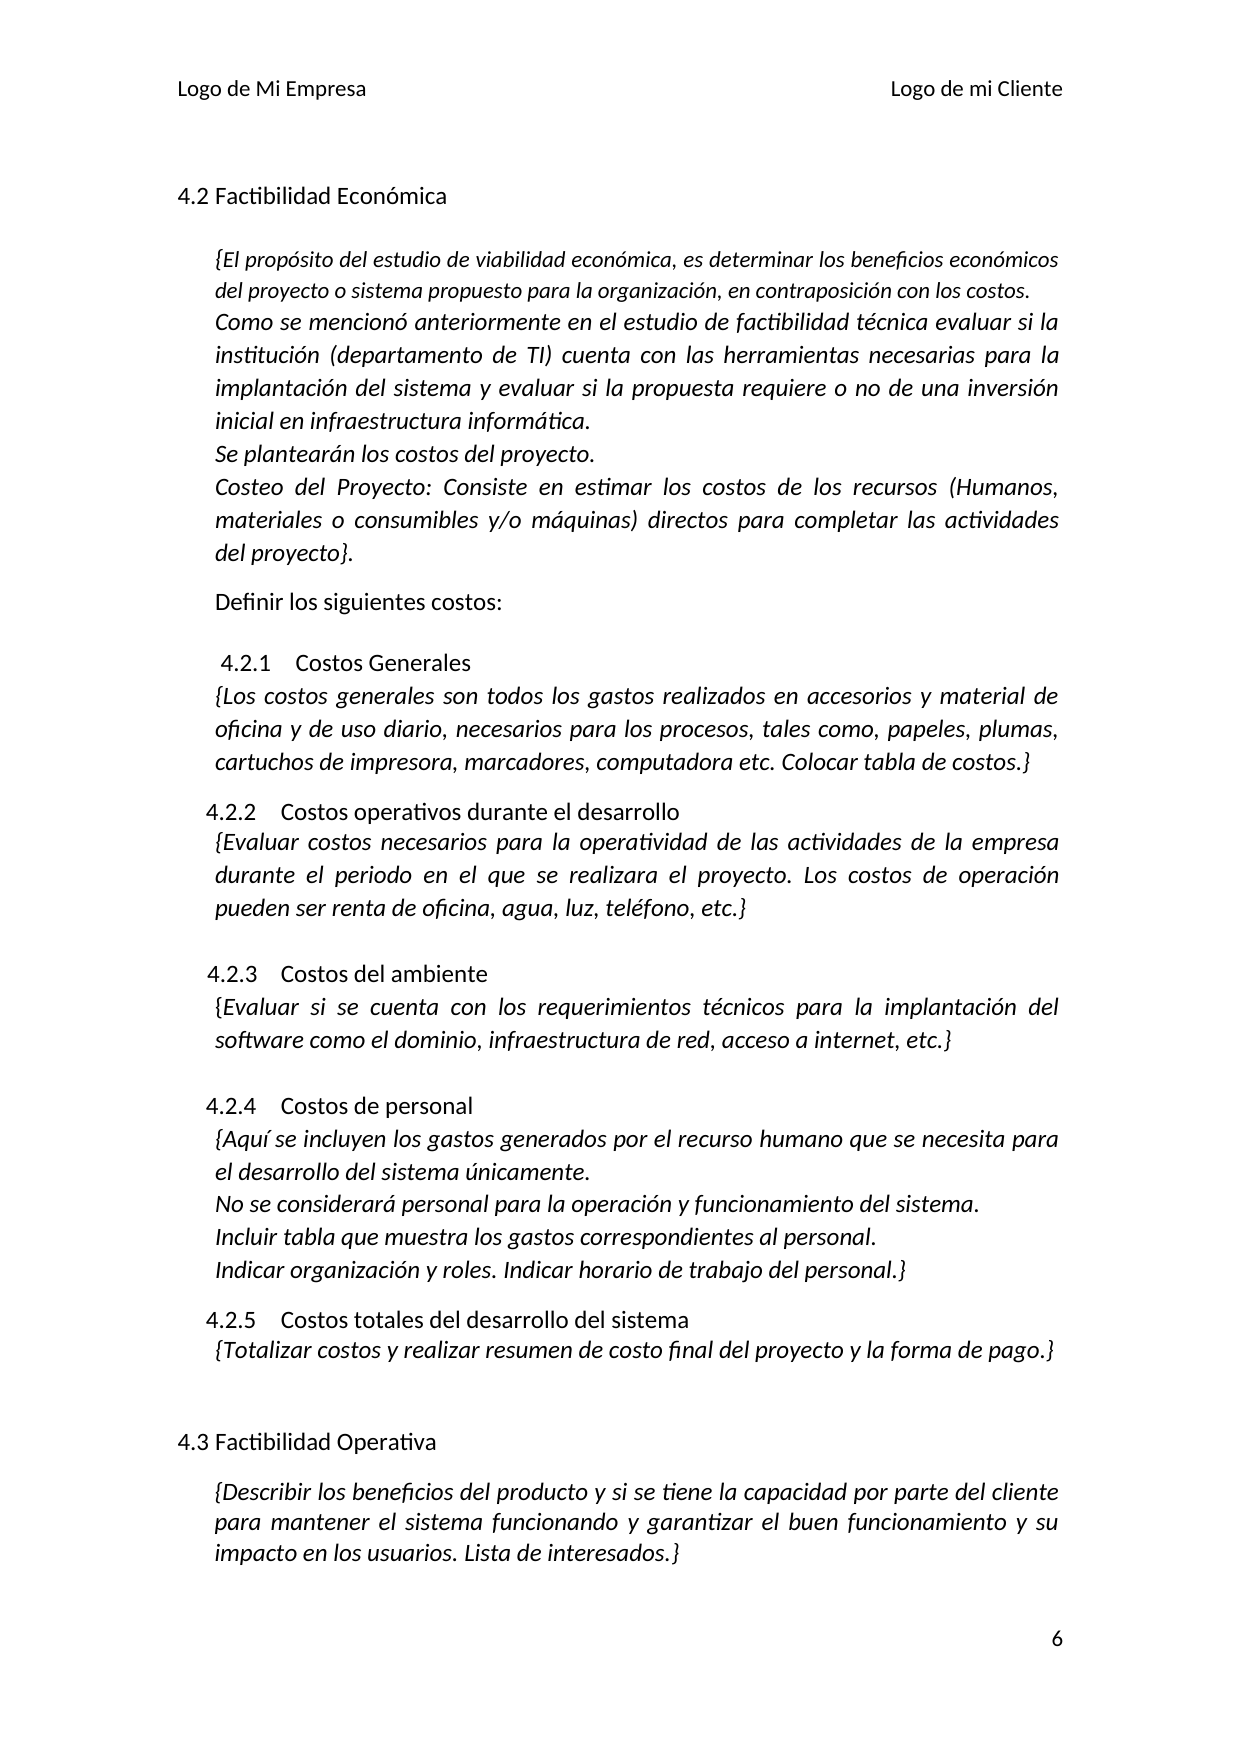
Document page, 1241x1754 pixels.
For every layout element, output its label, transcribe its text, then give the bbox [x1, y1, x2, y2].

list Factibilidad Operativa [177, 1426, 1063, 1457]
list Costos de personal [206, 1090, 1063, 1120]
list {Aquí se incluyen los gastos generados por el recurso humano que se necesita para el desarrollo del sistema únicamente. [215, 1123, 1063, 1186]
list Como se mencionó anteriormente en el estudio de factibilidad técnica evaluar si la institución (departamento de TI) cuenta con las herramientas necesarias para la implantación del sistema y evaluar si la propuesta requiere o no de una inversión inicial en infraestructura informática. [215, 307, 1063, 436]
text {Totalizar costos y realizar resumen de costo final del proyecto y la forma de pago.} [215, 1334, 1063, 1365]
text Definir los siguientes costos: [215, 587, 1063, 617]
list {Evaluar costos necesarios para la operatividad de las actividades de la empresa durante el periodo en el que se realizara el proyecto. Los costos de operación pueden ser renta de oficina, agua, luz, teléfono, etc.} [215, 826, 1063, 923]
list Costos Generales [220, 648, 1063, 678]
list Costos del ambiente [207, 958, 1063, 989]
list No se considerará personal para la operación y funcionamiento del sistema. [215, 1188, 1063, 1219]
list Factibilidad Económica [177, 181, 1063, 211]
list Costeo del Proyecto: Consiste en estimar los costos de los recursos (Humanos, materiales o consumibles y/o máquinas) directos para completar las actividades del proyecto}. [215, 471, 1063, 567]
list {El propósito del estudio de viabilidad económica, es determinar los beneficios económicos del proyecto o sistema propuesto para la organización, en contraposición con los costos. [215, 244, 1063, 304]
list Incluir tabla que muestra los gastos correspondientes al personal. [215, 1221, 1063, 1252]
list {Evaluar si se cuenta con los requerimientos técnicos para la implantación del software como el dominio, infraestructura de red, acceso a internet, etc.} [215, 991, 1063, 1054]
list Indicar organización y roles. Indicar horario de trabajo del personal.} [215, 1254, 1063, 1285]
text {Describir los beneficios del producto y si se tiene la capacidad por parte del cliente para mantener el sistema funcionando y garantizar el buen funcionamiento y su impacto en los usuarios. Lista de interesados.} [214, 1476, 1063, 1567]
list Costos totales del desarrollo del sistema [206, 1304, 1063, 1334]
list Se plantearán los costos del proyecto. [215, 438, 1063, 469]
list Costos operativos durante el desarrollo [206, 796, 1063, 826]
list {Los costos generales son todos los gastos realizados en accesorios y material de oficina y de uso diario, necesarios para los procesos, tales como, papeles, plumas, cartuchos de impresora, marcadores, computadora etc. Colocar tabla de costos.} [215, 681, 1063, 777]
